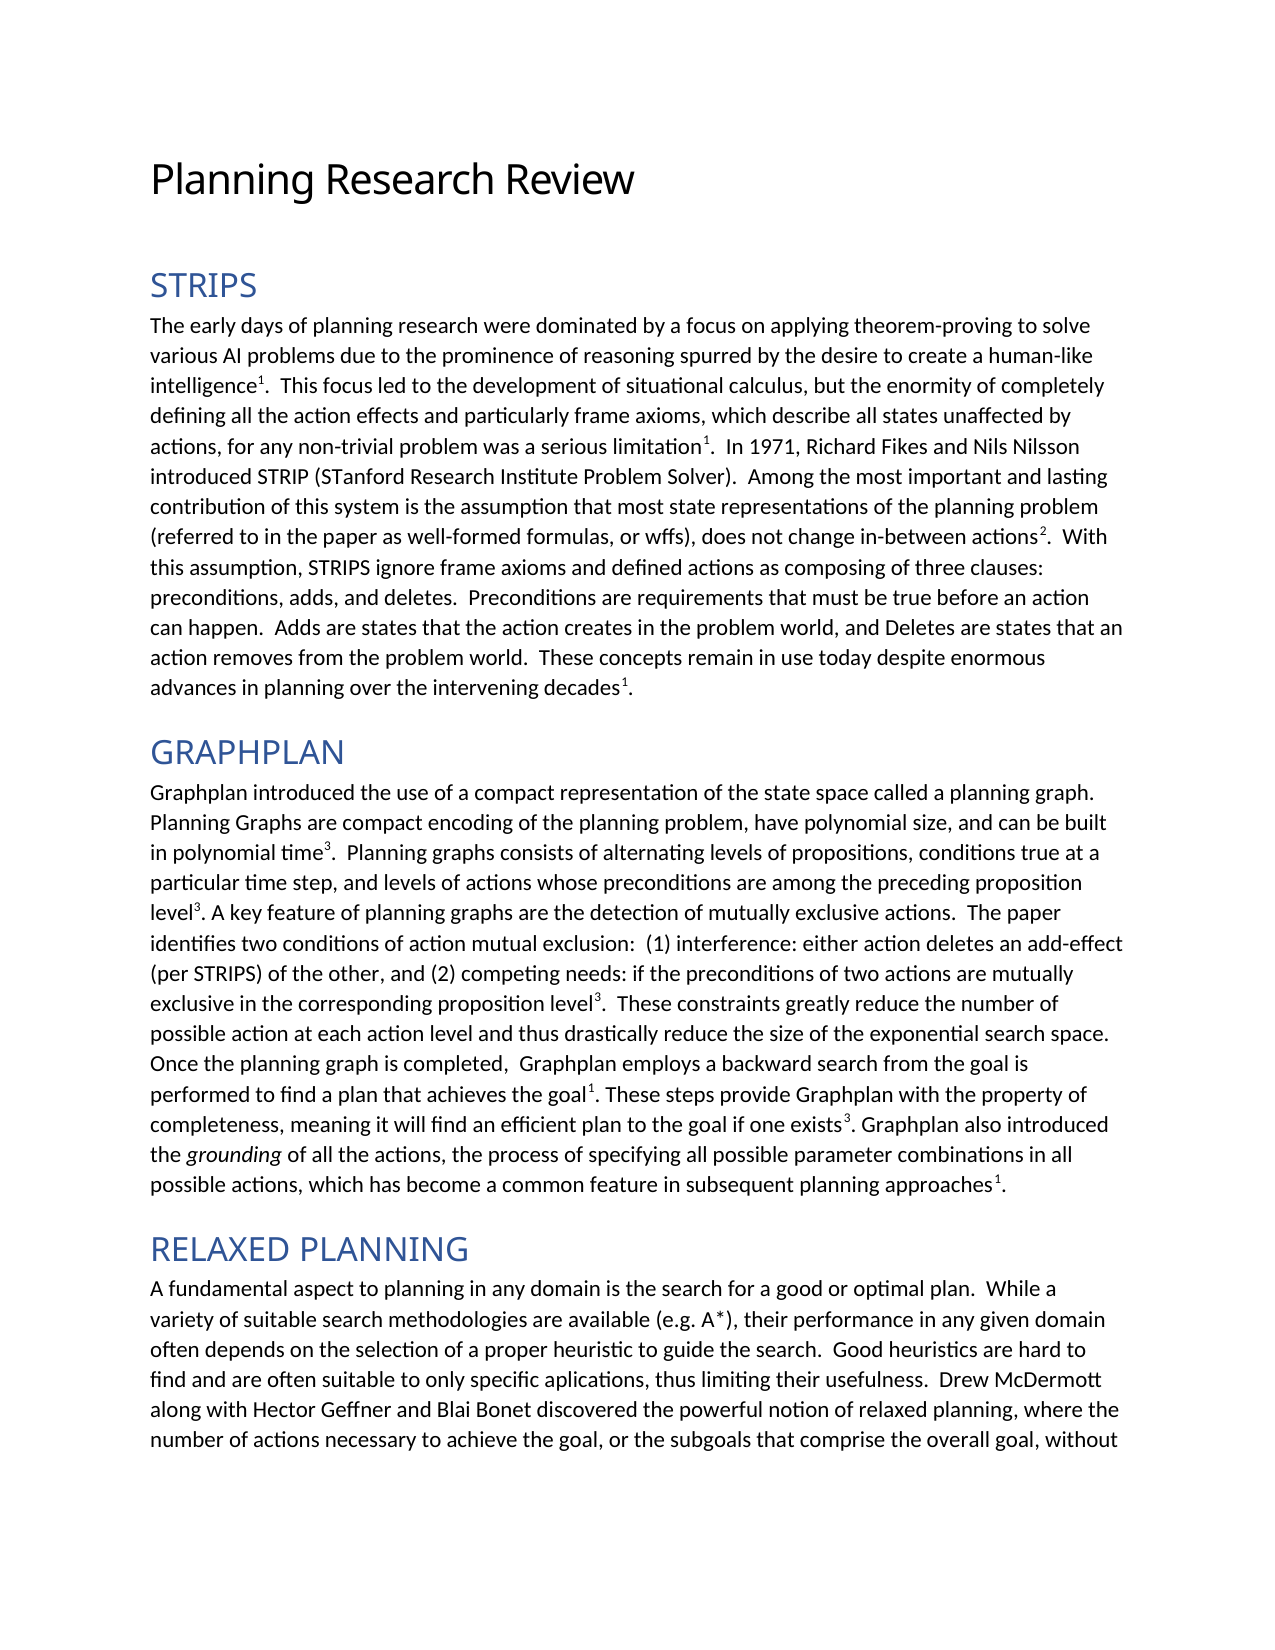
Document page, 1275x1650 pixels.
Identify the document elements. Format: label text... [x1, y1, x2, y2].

subtitle STRIPS [150, 262, 1125, 307]
text Graphplan introduced the use of a compact representation of the state space called a planning graph. Planning Graphs are compact encoding of the planning problem, have polynomial size, and can be built in polynomial time3. Planning graphs consists of alternating levels of propositions, conditions true at a particular time step, and levels of actions whose preconditions are among the preceding proposition level3. A key feature of planning graphs are the detection of mutually exclusive actions. The paper identifies two conditions of action mutual exclusion: (1) interference: either action deletes an add-effect (per STRIPS) of the other, and (2) competing needs: if the preconditions of two actions are mutually exclusive in the corresponding proposition level3. These constraints greatly reduce the number of possible action at each action level and thus drastically reduce the size of the exponential search space. Once the planning graph is completed, Graphplan employs a backward search from the goal is performed to find a plan that achieves the goal1. These steps provide Graphplan with the property of completeness, meaning it will find an efficient plan to the goal if one exists3. Graphplan also introduced the grounding of all the actions, the process of specifying all possible parameter combinations in all possible actions, which has become a common feature in subsequent planning approaches1. [150, 778, 1125, 1198]
subtitle RELAXED PLANNING [150, 1226, 1125, 1271]
title Planning Research Review [150, 150, 1125, 207]
subtitle GRAPHPLAN [150, 729, 1125, 774]
text The early days of planning research were dominated by a focus on applying theorem-proving to solve various AI problems due to the prominence of reasoning spurred by the desire to create a human-like intelligence1. This focus led to the development of situational calculus, but the enormity of completely defining all the action effects and particularly frame axioms, which describe all states unaffected by actions, for any non-trivial problem was a serious limitation1. In 1971, Richard Fikes and Nils Nilsson introduced STRIP (STanford Research Institute Problem Solver). Among the most important and lasting contribution of this system is the assumption that most state representations of the planning problem (referred to in the paper as well-formed formulas, or wffs), does not change in-between actions2. With this assumption, STRIPS ignore frame axioms and defined actions as composing of three clauses: preconditions, adds, and deletes. Preconditions are requirements that must be true before an action can happen. Adds are states that the action creates in the problem world, and Deletes are states that an action removes from the problem world. These concepts remain in use today despite enormous advances in planning over the intervening decades1. [150, 311, 1125, 701]
